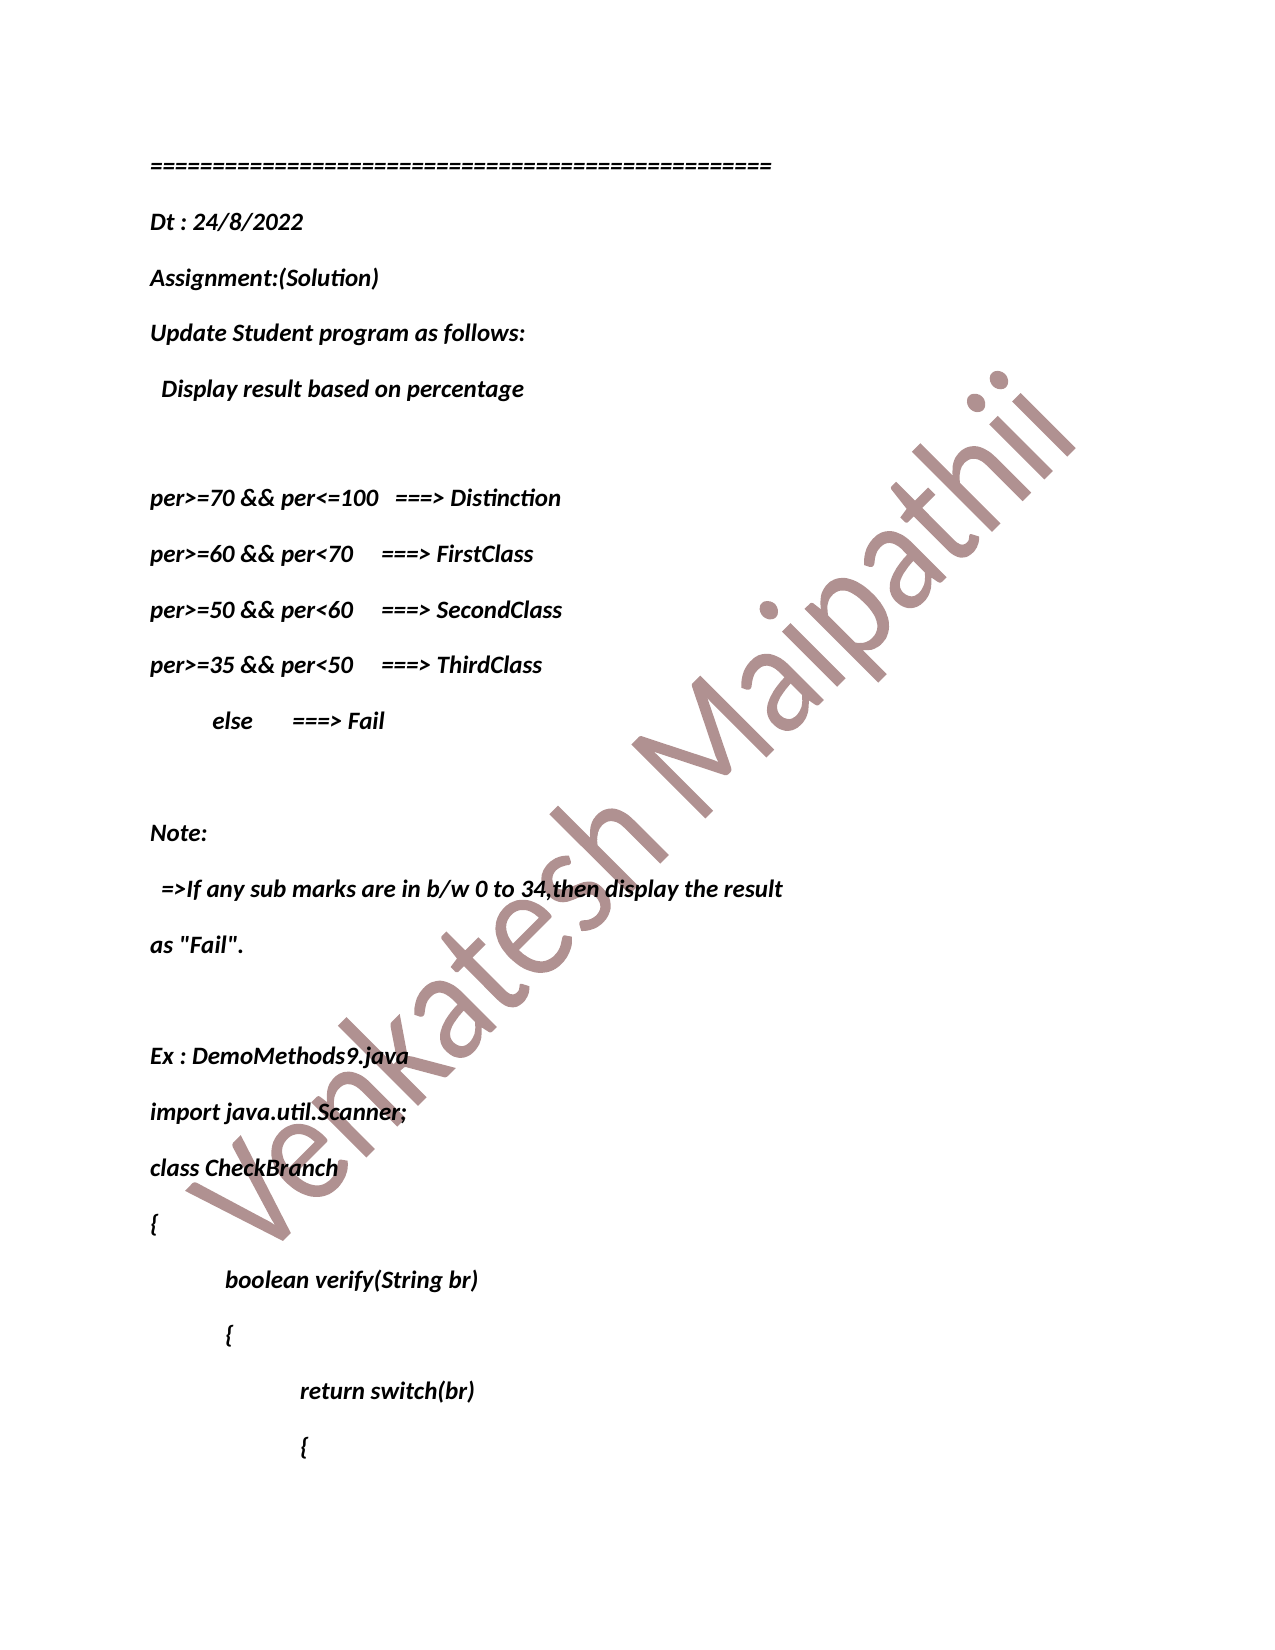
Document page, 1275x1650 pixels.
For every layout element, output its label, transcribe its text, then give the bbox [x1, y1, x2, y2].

text ================================================== [150, 150, 1125, 181]
text import java.util.Scanner; [150, 1096, 1125, 1127]
text return switch(br) [150, 1376, 1125, 1406]
text per>=50 && per<60 ===> SecondClass [150, 594, 1125, 624]
text =>If any sub marks are in b/w 0 to 34,then display the result [150, 873, 1125, 903]
text per>=70 && per<=100 ===> Distinction [150, 482, 1125, 513]
text per>=60 && per<70 ===> FirstClass [150, 538, 1125, 568]
text Display result based on percentage [150, 373, 1125, 404]
text { [150, 1431, 1125, 1462]
text boolean verify(String br) [150, 1264, 1125, 1294]
text Assignment:(Solution) [150, 262, 1125, 292]
text as "Fail". [150, 929, 1125, 959]
text Note: [150, 817, 1125, 848]
text Ex : DemoMethods9.java [150, 1041, 1125, 1071]
text per>=35 && per<50 ===> ThirdClass [150, 650, 1125, 680]
text else ===> Fail [150, 706, 1125, 736]
text Update Student program as follows: [150, 317, 1125, 348]
text Dt : 24/8/2022 [150, 206, 1125, 236]
text class CheckBranch [150, 1152, 1125, 1183]
text { [150, 1208, 1125, 1238]
text { [150, 1320, 1125, 1350]
